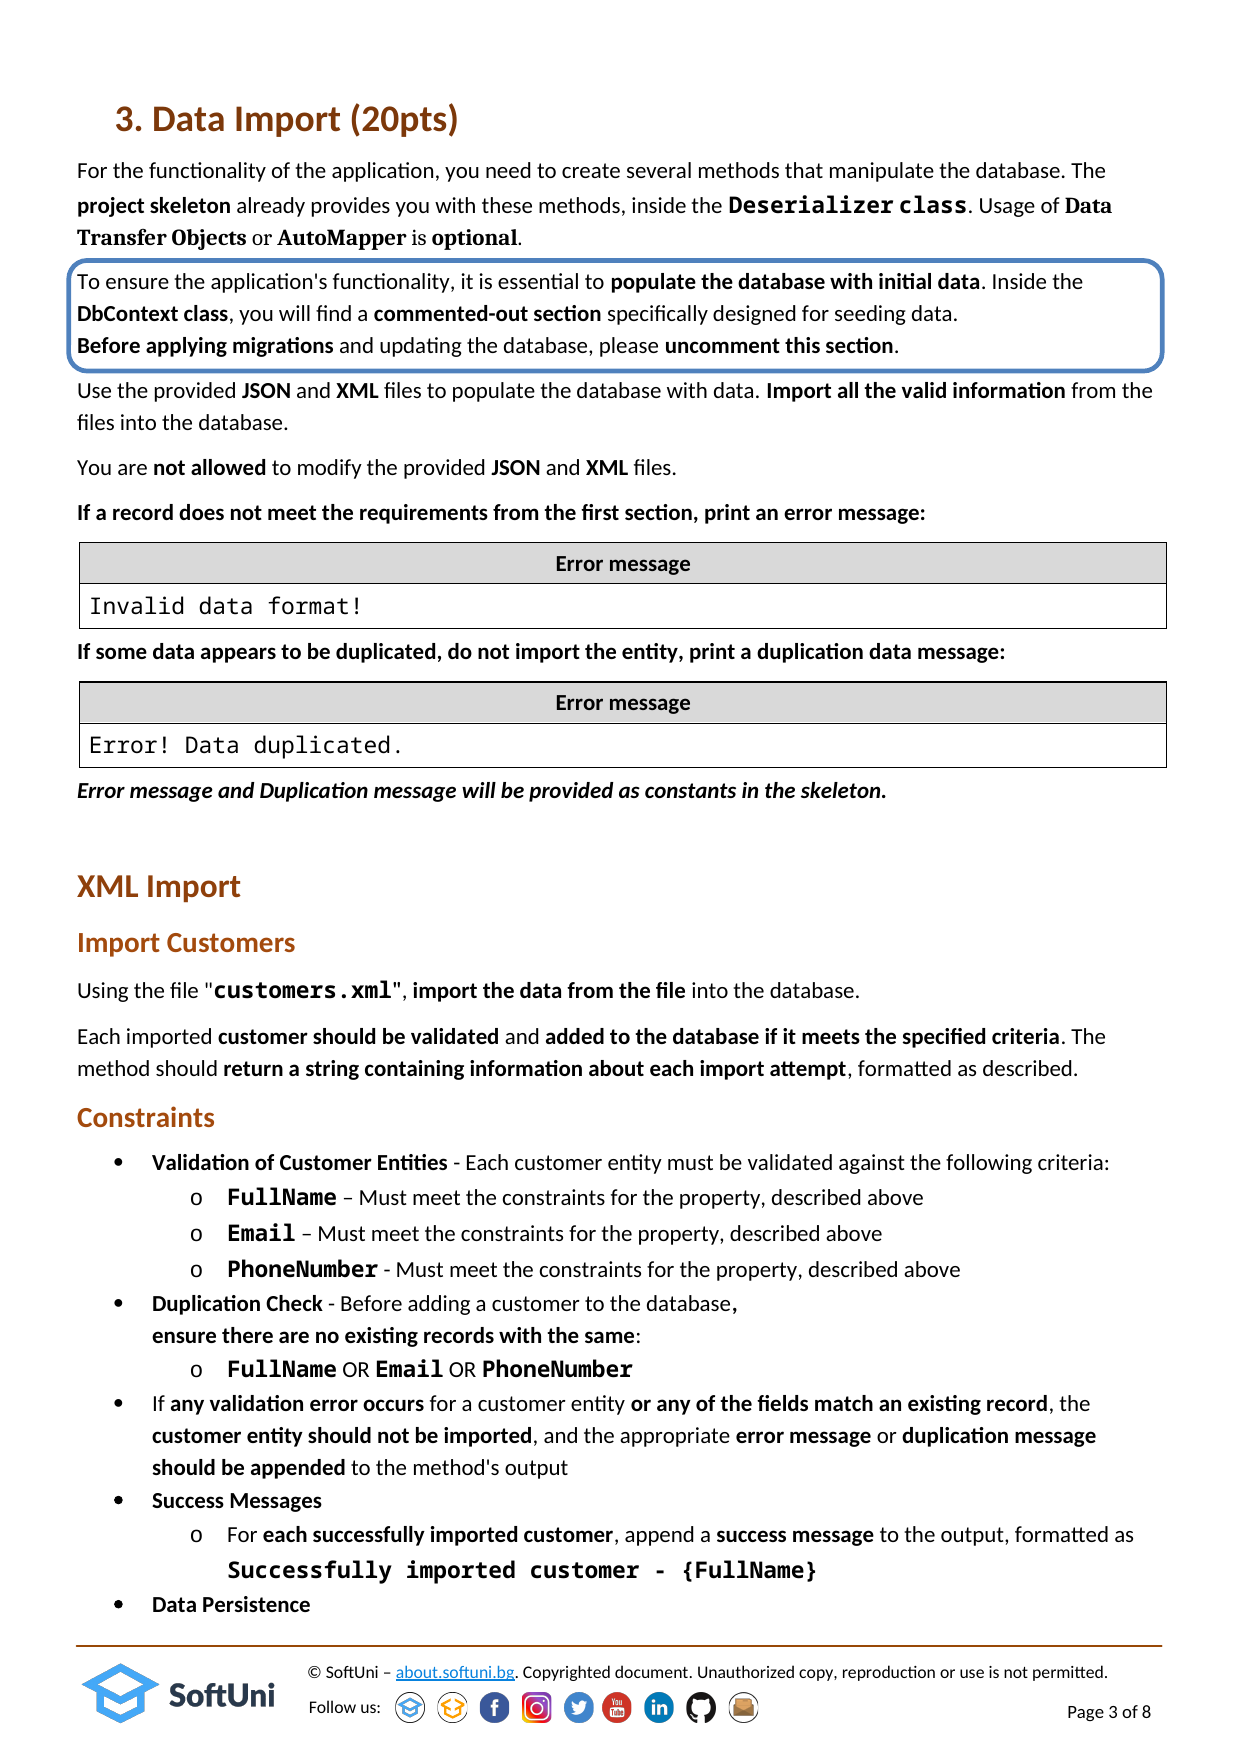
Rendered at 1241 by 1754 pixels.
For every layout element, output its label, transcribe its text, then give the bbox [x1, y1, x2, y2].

list Data Persistence [114, 1590, 1163, 1618]
picture [564, 1692, 594, 1723]
table_cell Invalid data format! [80, 584, 1166, 627]
list FullName – Must meet the constraints for the property, described above [189, 1181, 1163, 1212]
picture [644, 1714, 653, 1723]
subtitle Import Customers [77, 924, 1163, 960]
picture [665, 1714, 674, 1723]
text If some data appears to be duplicated, do not import the entity, print a duplication data message: [77, 637, 1163, 665]
text You are not allowed to modify the provided JSON and XML files. [77, 453, 1163, 481]
picture [728, 1692, 759, 1723]
subtitle XML Import [77, 865, 1163, 906]
subtitle Data Import (20pts) [114, 95, 1163, 141]
subtitle Constraints [77, 1099, 1163, 1135]
text Each imported customer should be validated and added to the database if it meets the specified criteria. The method should return a string containing information about each import attempt, formatted as described. [77, 1022, 1163, 1082]
table_cell Error! Data duplicated. [80, 724, 1166, 767]
text To ensure the application's functionality, it is essential to populate the database with initial data. Inside the DbContext class, you will find a commented-out section specifically designed for seeding data. Before applying migrations and updating the database, please uncomment this section. [77, 267, 1159, 359]
text For the functionality of the application, you need to create several methods that manipulate the database. The project skeleton already provides you with these methods, inside the Deserializer class. Usage of Data Transfer Objects or AutoMapper is optional. [77, 156, 1163, 251]
text If a record does not meet the requirements from the first section, print an error message: [77, 498, 1163, 526]
text Using the file "customers.xml", import the data from the file into the database. [77, 974, 1163, 1005]
list Validation of Customer Entities - Each customer entity must be validated against the following criteria: [114, 1148, 1163, 1176]
picture [522, 1692, 552, 1723]
list PhoneNumber - Must meet the constraints for the property, described above [189, 1253, 1163, 1284]
list Success Messages [114, 1486, 1163, 1514]
picture [395, 1692, 425, 1723]
list Email – Must meet the constraints for the property, described above [189, 1217, 1163, 1248]
table_header Error message [80, 683, 1166, 722]
table_header Error message [80, 543, 1166, 583]
text Error message and Duplication message will be provided as constants in the skeleton. [77, 776, 1163, 804]
picture [644, 1692, 653, 1701]
picture [479, 1692, 510, 1723]
picture [686, 1692, 716, 1723]
picture [658, 1705, 667, 1714]
list If any validation error occurs for a customer entity or any of the fields match an existing record, the customer entity should not be imported, and the appropriate error message or duplication message should be appended to the method's output [114, 1389, 1163, 1482]
picture [665, 1692, 674, 1701]
list FullName OR Email OR PhoneNumber [189, 1353, 1163, 1384]
picture [437, 1692, 468, 1723]
picture [602, 1692, 632, 1723]
text Use the provided JSON and XML files to populate the database with data. Import all the valid information from the files into the database. [77, 376, 1163, 436]
list Duplication Check - Before adding a customer to the database, ensure there are no existing records with the same: [114, 1289, 1163, 1349]
list For each successfully imported customer, append a success message to the output, formatted as Successfully imported customer - {FullName} [189, 1518, 1163, 1585]
picture [75, 1658, 281, 1729]
